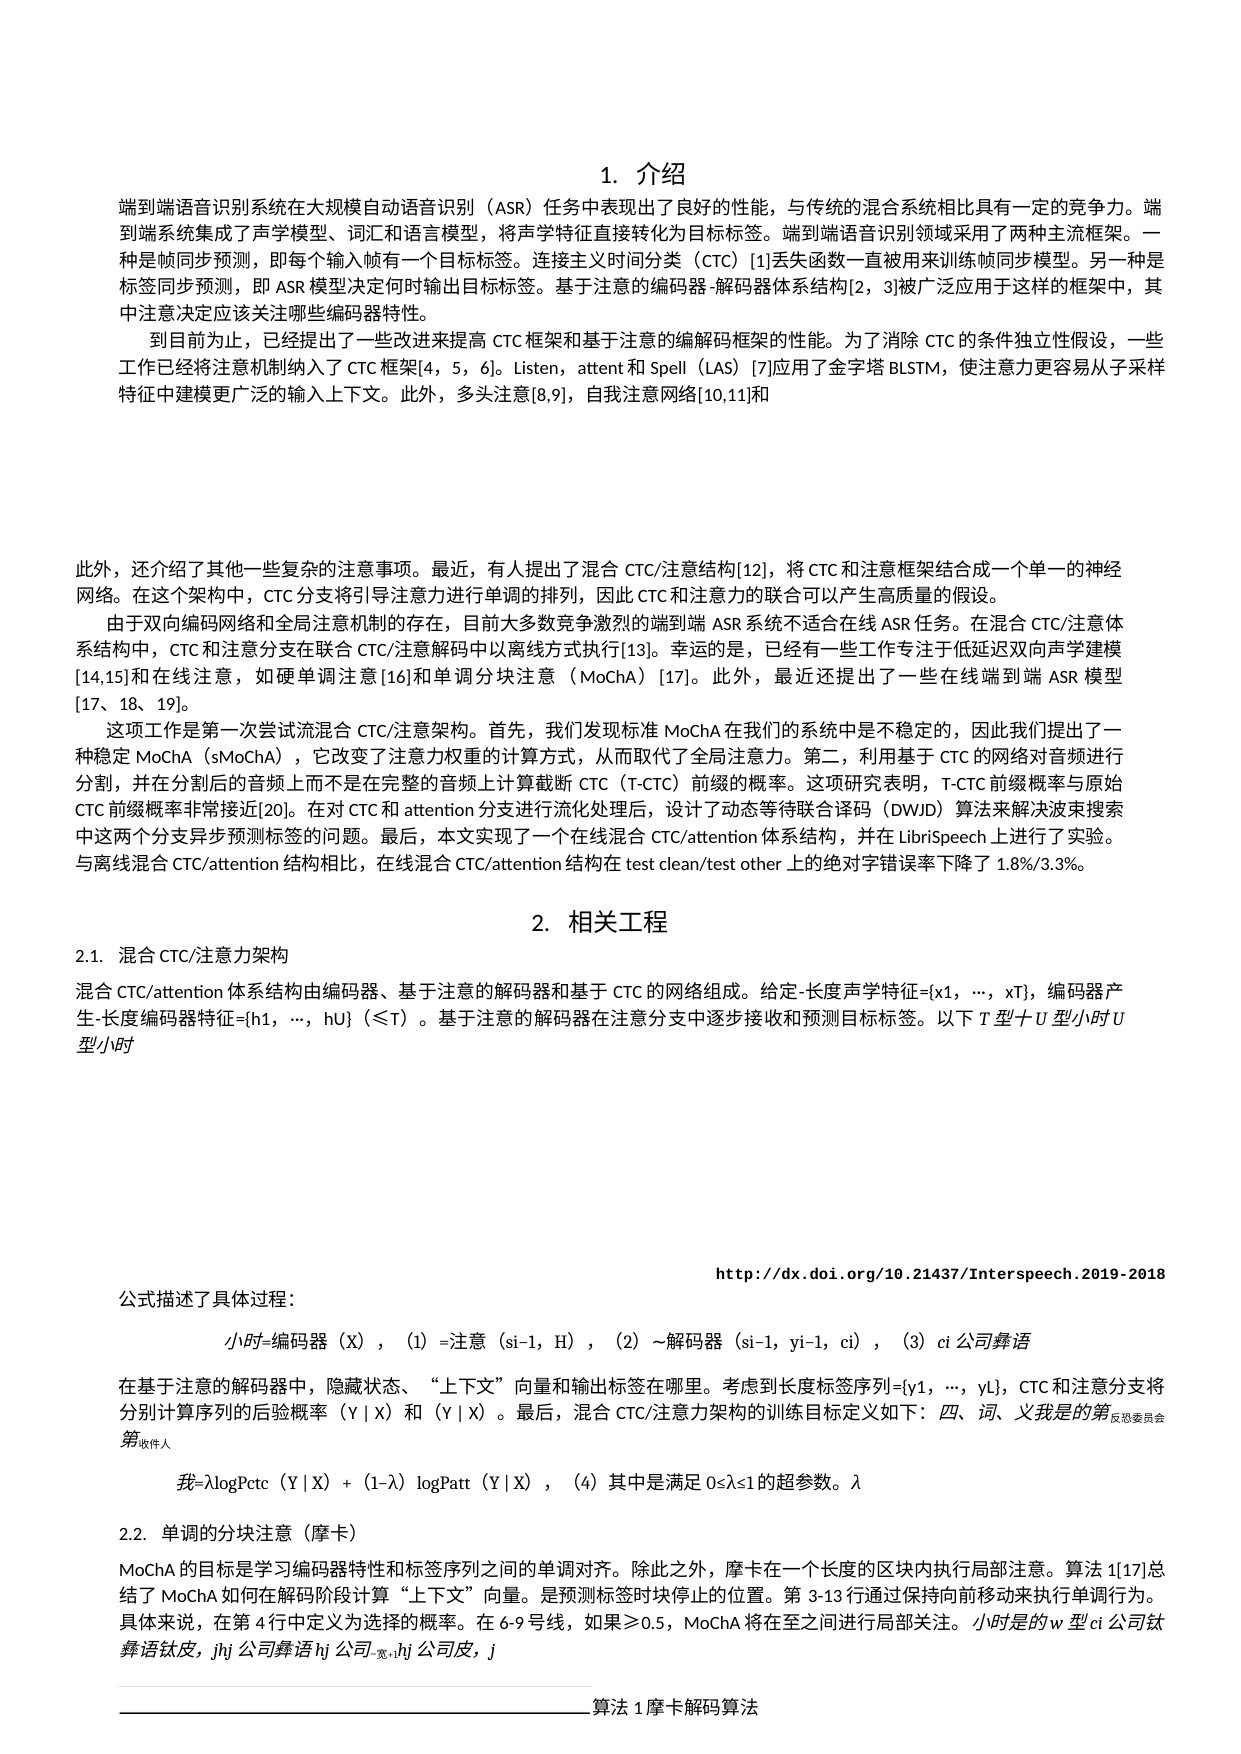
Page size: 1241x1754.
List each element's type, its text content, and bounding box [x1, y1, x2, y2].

text 我=λlogPctc（Y | X）+（1−λ）logPatt（Y | X），（4）其中是满足0≤λ≤1的超参数。λ [118, 1467, 1166, 1494]
subtitle 2.2. 单调的分块注意（摩卡） [118, 1518, 1166, 1546]
text 到目前为止，已经提出了一些改进来提高CTC框架和基于注意的编解码框架的性能。为了消除CTC的条件独立性假设，一些工作已经将注意机制纳入了CTC框架[4，5，6]。Listen，attent和Spell（LAS）[7]应用了金字塔BLSTM，使注意力更容易从子采样特征中建模更广泛的输入上下文。此外，多头注意[8,9]，自我注意网络[10,11]和 [118, 326, 1166, 406]
text 由于双向编码网络和全局注意机制的存在，目前大多数竞争激烈的端到端ASR系统不适合在线ASR任务。在混合CTC/注意体系结构中，CTC和注意分支在联合CTC/注意解码中以离线方式执行[13]。幸运的是，已经有一些工作专注于低延迟双向声学建模[14,15]和在线注意，如硬单调注意[16]和单调分块注意（MoChA）[17]。此外，最近还提出了一些在线端到端ASR模型[17、18、19]。 [75, 609, 1124, 715]
text 混合CTC/attention体系结构由编码器、基于注意的解码器和基于CTC的网络组成。给定-长度声学特征={x1，···，xT}，编码器产生-长度编码器特征={h1，···，hU}（≤T）。基于注意的解码器在注意分支中逐步接收和预测目标标签。以下T型十U型小时U型小时 [75, 978, 1124, 1058]
text 端到端语音识别系统在大规模自动语音识别（ASR）任务中表现出了良好的性能，与传统的混合系统相比具有一定的竞争力。端到端系统集成了声学模型、词汇和语言模型，将声学特征直接转化为目标标签。端到端语音识别领域采用了两种主流框架。一种是帧同步预测，即每个输入帧有一个目标标签。连接主义时间分类（CTC）[1]丢失函数一直被用来训练帧同步模型。另一种是标签同步预测，即ASR模型决定何时输出目标标签。基于注意的编码器-解码器体系结构[2，3]被广泛应用于这样的框架中，其中注意决定应该关注哪些编码器特性。 [118, 193, 1166, 326]
text MoChA的目标是学习编码器特性和标签序列之间的单调对齐。除此之外，摩卡在一个长度的区块内执行局部注意。算法1[17]总结了MoChA如何在解码阶段计算“上下文”向量。是预测标签时块停止的位置。第3-13行通过保持向前移动来执行单调行为。具体来说，在第4行中定义为选择的概率。在6-9号线，如果≥0.5，MoChA将在至之间进行局部关注。小时是的w型ci公司钛彝语钛皮，jhj公司彝语hj公司−宽+1hj公司皮，j [118, 1555, 1166, 1662]
subtitle 2. 相关工程 [120, 902, 1079, 939]
text 这项工作是第一次尝试流混合CTC/注意架构。首先，我们发现标准MoChA在我们的系统中是不稳定的，因此我们提出了一种稳定MoChA（sMoChA），它改变了注意力权重的计算方式，从而取代了全局注意力。第二，利用基于CTC的网络对音频进行分割，并在分割后的音频上而不是在完整的音频上计算截断CTC（T-CTC）前缀的概率。这项研究表明，T-CTC前缀概率与原始CTC前缀概率非常接近[20]。在对CTC和attention分支进行流化处理后，设计了动态等待联合译码（DWJD）算法来解决波束搜索中这两个分支异步预测标签的问题。最后，本文实现了一个在线混合CTC/attention体系结构，并在LibriSpeech上进行了实验。与离线混合CTC/attention结构相比，在线混合CTC/attention结构在test clean/test other上的绝对字错误率下降了1.8%/3.3%。 [75, 716, 1124, 876]
text 公式描述了具体过程： [118, 1285, 1166, 1312]
text 此外，还介绍了其他一些复杂的注意事项。最近，有人提出了混合CTC/注意结构[12]，将CTC和注意框架结合成一个单一的神经网络。在这个架构中，CTC分支将引导注意力进行单调的排列，因此CTC和注意力的联合可以产生高质量的假设。 [75, 555, 1124, 608]
picture [118, 1686, 592, 1714]
subtitle 2.1. 混合CTC/注意力架构 [75, 941, 1166, 968]
text http://dx.doi.org/10.21437/Interspeech.2019-2018 [75, 1267, 1166, 1284]
subtitle 1. 介绍 [120, 154, 1166, 190]
text 在基于注意的解码器中，隐藏状态、“上下文”向量和输出标签在哪里。考虑到长度标签序列={y1，···，yL}，CTC和注意分支将分别计算序列的后验概率（Y | X）和（Y | X）。最后，混合CTC/注意力架构的训练目标定义如下：四、词、义我是的第反恐委员会第收件人 [118, 1372, 1166, 1452]
text 小时=编码器（X），（1）=注意（si−1，H），（2）∼解码器（si−1，yi−1，ci），（3）ci公司彝语 [223, 1327, 1166, 1354]
